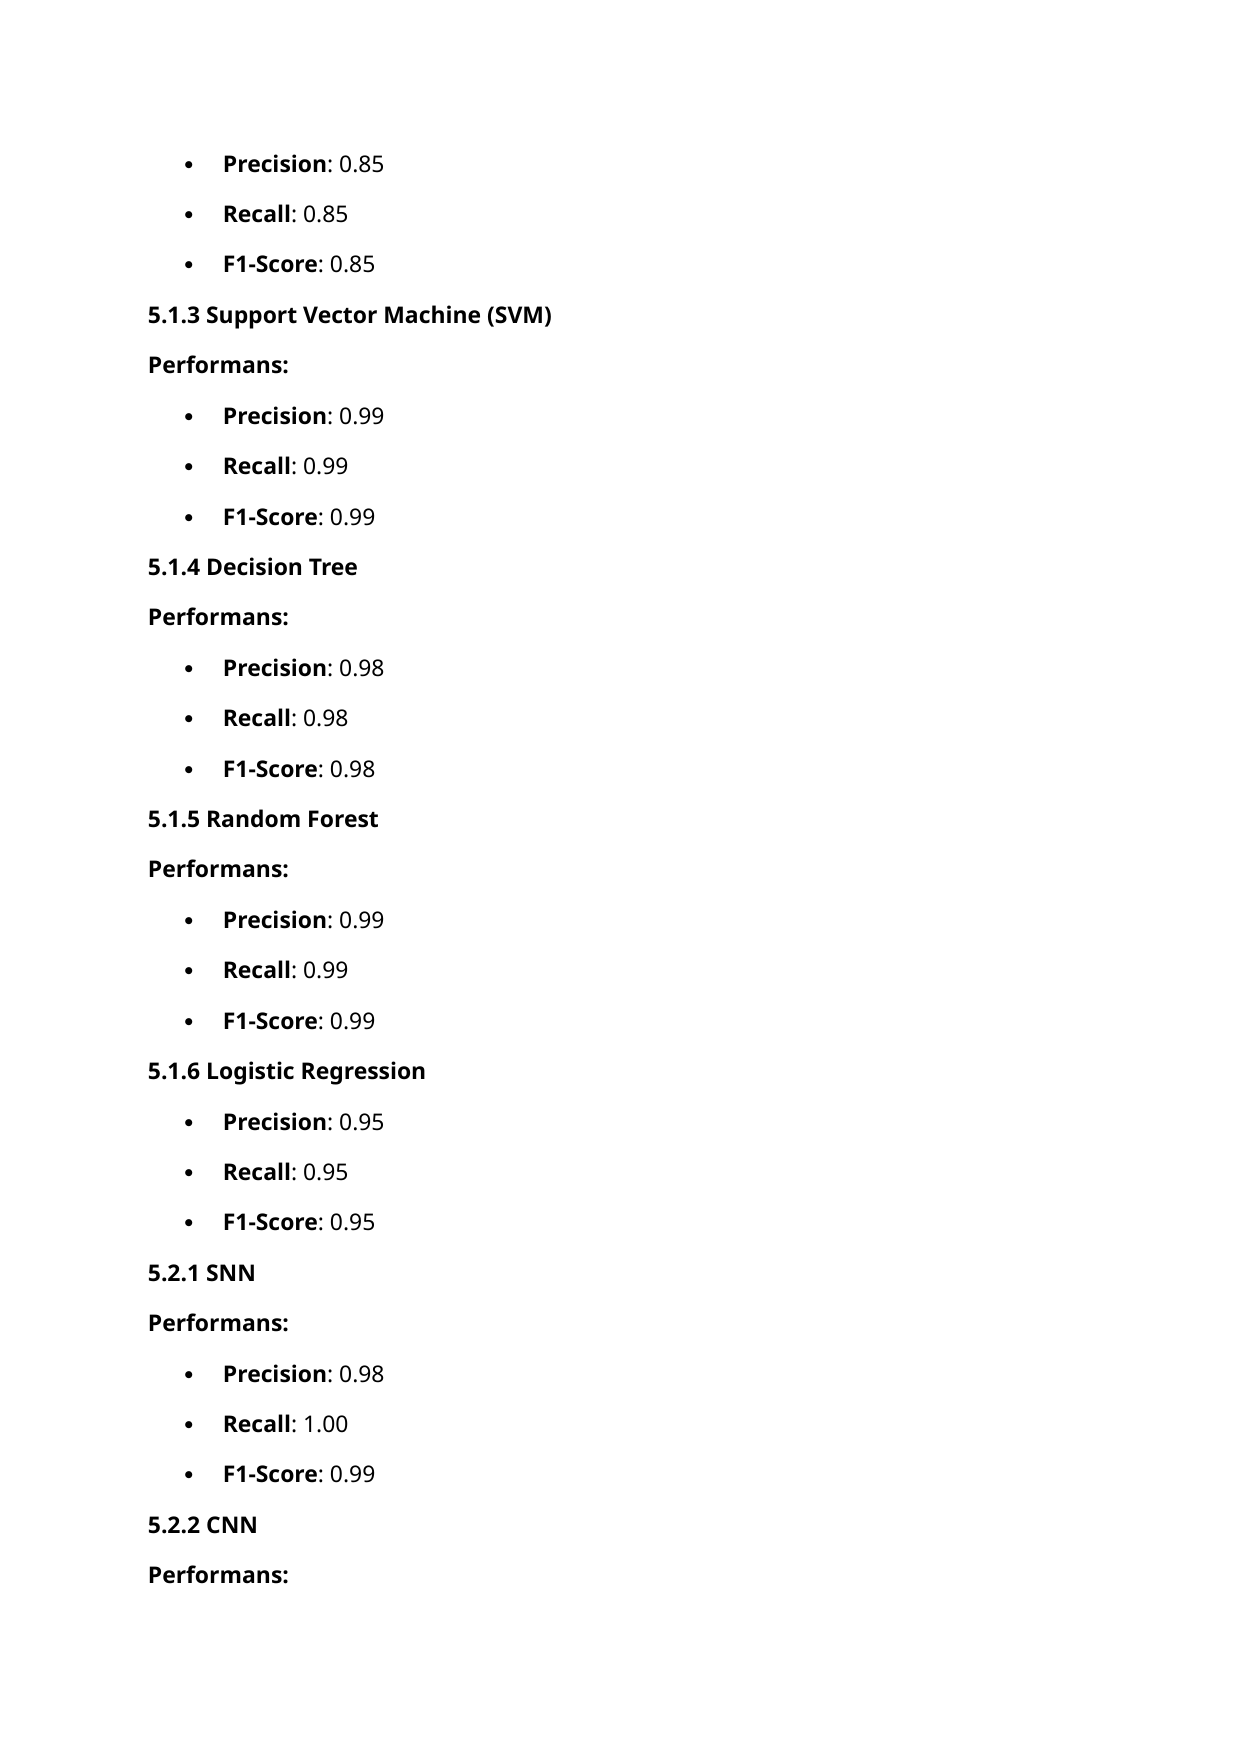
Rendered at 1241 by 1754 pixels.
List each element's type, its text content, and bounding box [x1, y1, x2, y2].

list Recall: 0.95 [185, 1156, 1093, 1187]
text 5.1.3 Support Vector Machine (SVM) [148, 299, 1093, 330]
text 5.1.6 Logistic Regression [148, 1055, 1093, 1086]
text 5.2.2 CNN [148, 1509, 1093, 1540]
list Precision: 0.98 [185, 1358, 1093, 1389]
text 5.1.5 Random Forest [148, 803, 1093, 834]
list Recall: 0.98 [185, 702, 1093, 733]
list Recall: 0.99 [185, 450, 1093, 481]
list Precision: 0.99 [185, 904, 1093, 935]
text Performans: [148, 349, 1093, 381]
list F1-Score: 0.98 [185, 753, 1093, 784]
list Recall: 1.00 [185, 1408, 1093, 1439]
list Precision: 0.85 [185, 148, 1093, 179]
text Performans: [148, 601, 1093, 633]
list F1-Score: 0.99 [185, 1005, 1093, 1036]
list Precision: 0.99 [185, 400, 1093, 431]
text 5.2.1 SNN [148, 1257, 1093, 1288]
list Precision: 0.98 [185, 652, 1093, 683]
list F1-Score: 0.95 [185, 1206, 1093, 1238]
list Recall: 0.85 [185, 198, 1093, 229]
list F1-Score: 0.85 [185, 248, 1093, 280]
list Recall: 0.99 [185, 954, 1093, 986]
list F1-Score: 0.99 [185, 501, 1093, 532]
text 5.1.4 Decision Tree [148, 551, 1093, 582]
text Performans: [148, 1559, 1093, 1591]
text Performans: [148, 853, 1093, 885]
list Precision: 0.95 [185, 1106, 1093, 1137]
list F1-Score: 0.99 [185, 1458, 1093, 1490]
text Performans: [148, 1307, 1093, 1338]
